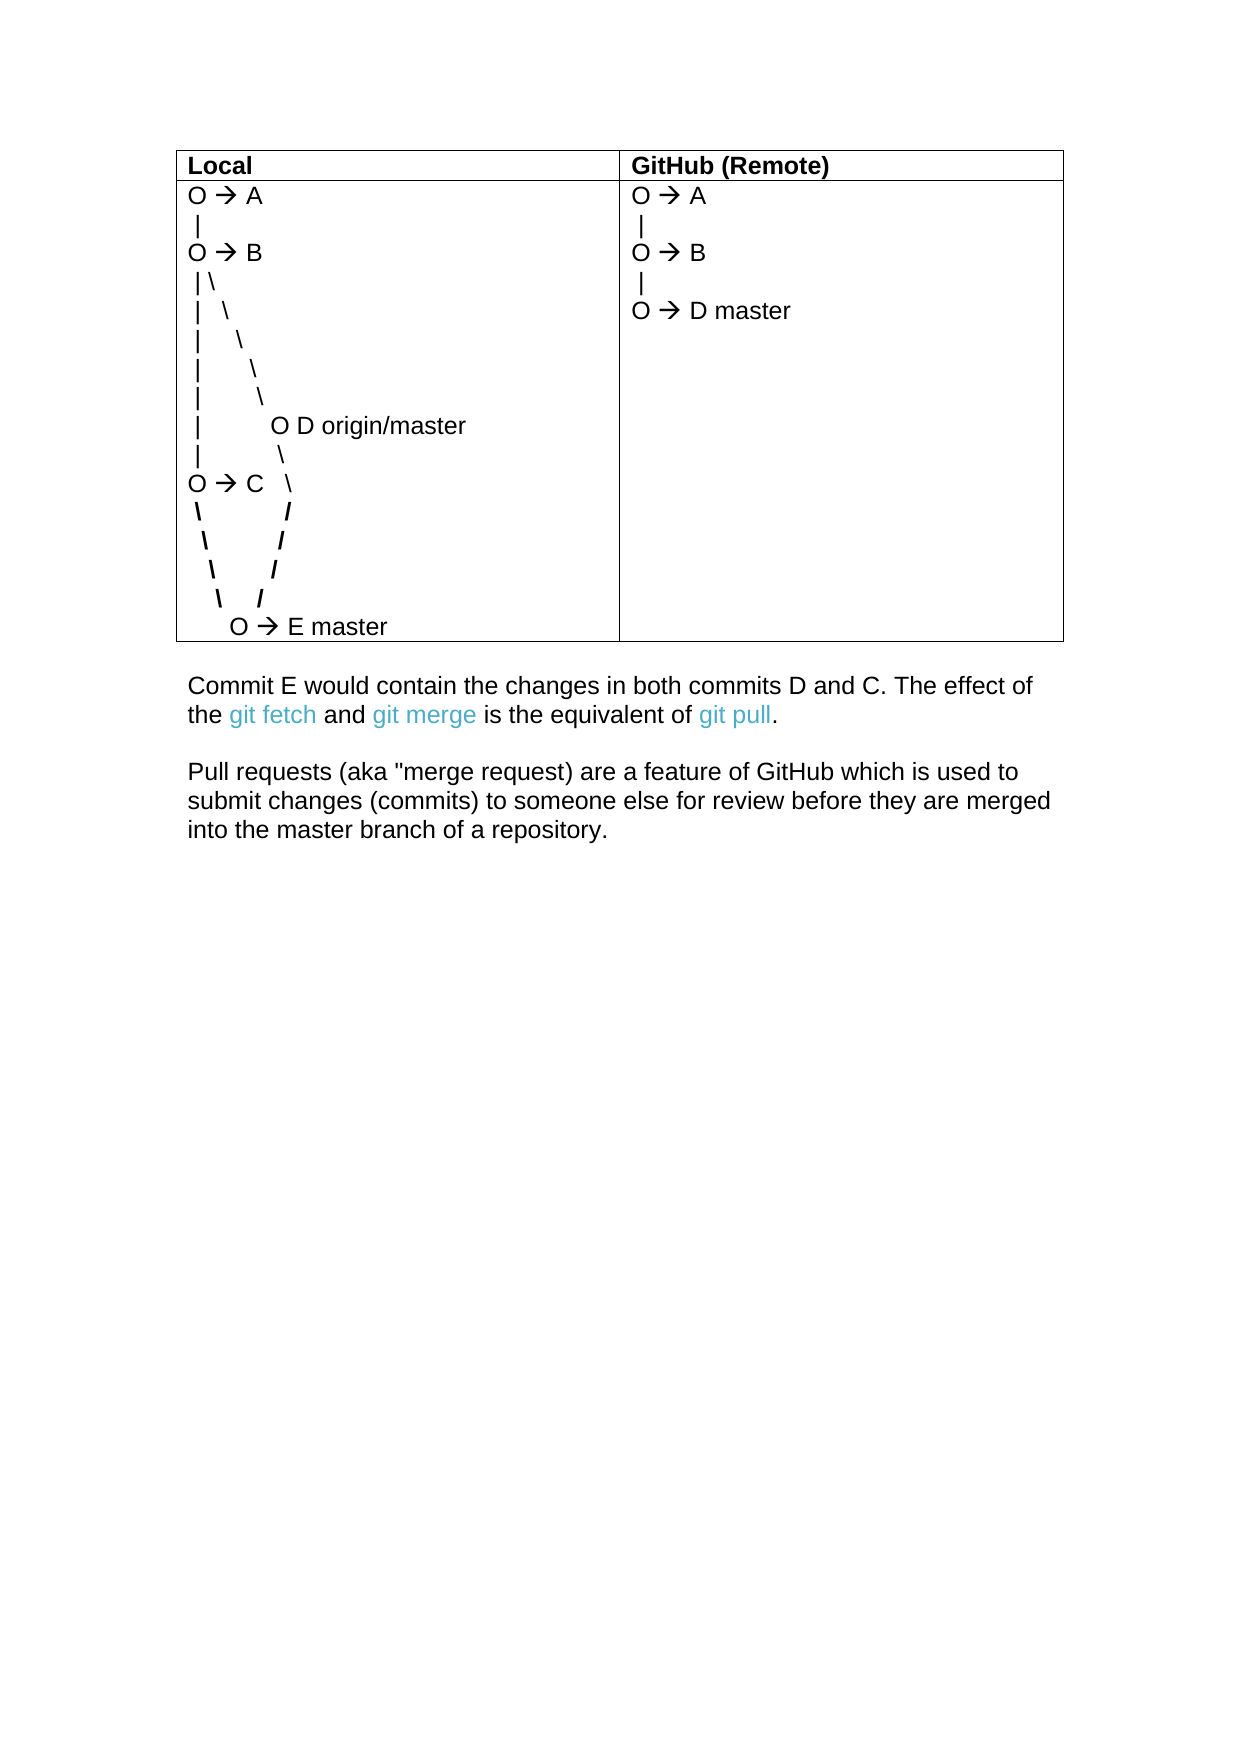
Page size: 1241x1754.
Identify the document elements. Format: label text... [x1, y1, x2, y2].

table_header GitHub (Remote) [620, 151, 1063, 180]
text Pull requests (aka "merge request) are a feature of GitHub which is used to submit changes (commits) to someone else for review before they are merged into the master branch of a repository. [187, 757, 1053, 843]
table_cell O A | O B | O D master [620, 181, 1063, 641]
text Commit E would contain the changes in both commits D and C. The effect of the git fetch and git merge is the equivalent of git pull. [187, 671, 1053, 728]
table_cell O A | O B | \ | \ | \ | \ | \ | O D origin/master | \ O C \ \ / \ / \ / \ / O E master [177, 181, 619, 641]
table_header Local [177, 151, 619, 180]
